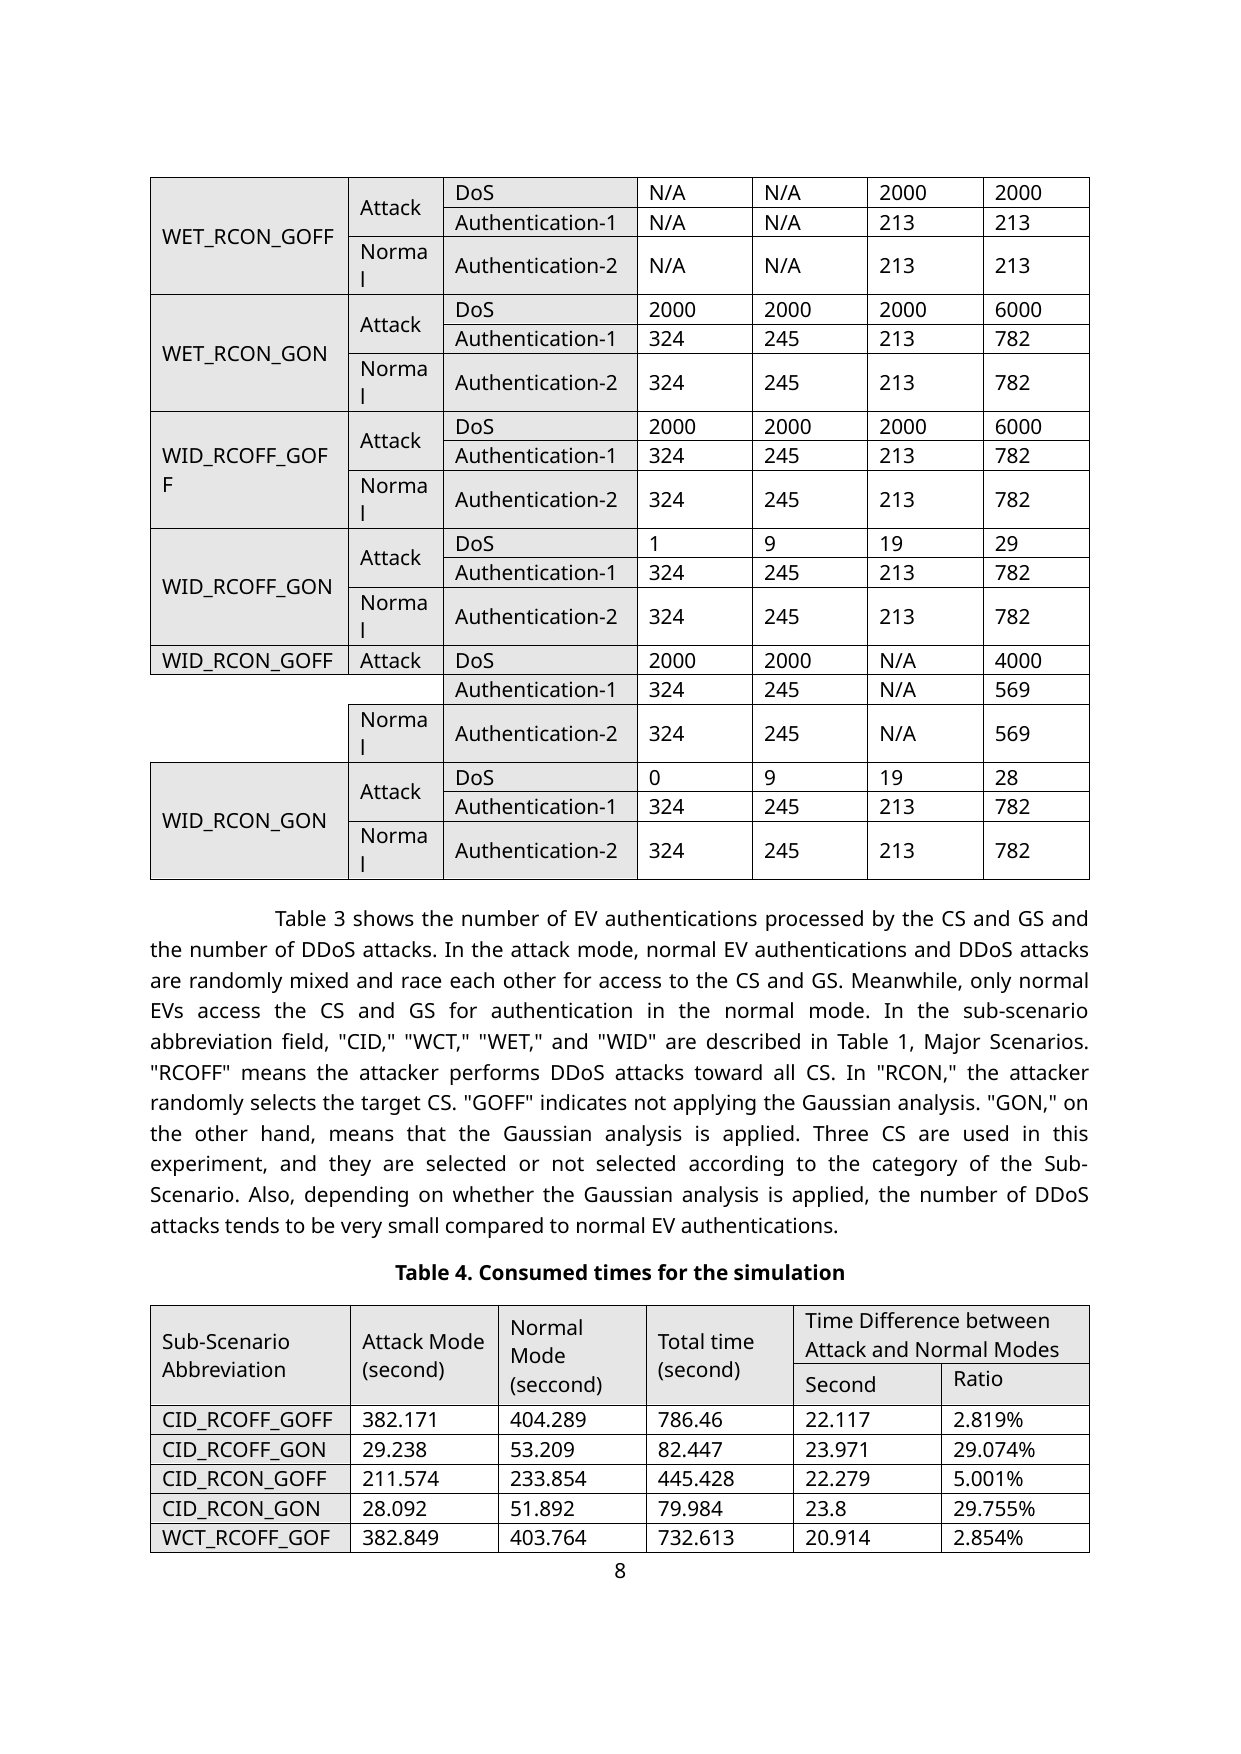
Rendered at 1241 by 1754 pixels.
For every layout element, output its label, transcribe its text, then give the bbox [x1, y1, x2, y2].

table_cell 23.971 [794, 1435, 941, 1463]
table_cell 29.074% [942, 1435, 1089, 1463]
table_cell N/A [868, 646, 983, 674]
table_cell CID_RCOFF_GOFF [151, 1406, 350, 1434]
table_cell Authentication-1 [444, 675, 637, 704]
table_cell 22.279 [794, 1465, 941, 1493]
table_cell 2000 [868, 295, 983, 323]
table_cell 213 [868, 208, 983, 236]
table_cell 2000 [753, 646, 867, 674]
table_cell 324 [638, 325, 752, 353]
table_cell 2000 [638, 295, 752, 323]
table_cell Normal [349, 471, 443, 528]
table_cell 782 [984, 792, 1089, 821]
table_cell 1 [638, 529, 752, 557]
table_cell 213 [868, 441, 983, 470]
table_cell 29.755% [942, 1494, 1089, 1522]
table_cell 0 [638, 763, 752, 791]
table_cell 6000 [984, 412, 1089, 440]
text Table 3 shows the number of EV authentications processed by the CS and GS and the number of DDoS attacks. In the attack mode, normal EV authentications and DDoS attacks are randomly mixed and race each other for access to the CS and GS. Meanwhile, only normal EVs access the CS and GS for authentication in the normal mode. In the sub-scenario abbreviation field, "CID," "WCT," "WET," and "WID" are described in Table 1, Major Scenarios. "RCOFF" means the attacker performs DDoS attacks toward all CS. In "RCON," the attacker randomly selects the target CS. "GOFF" indicates not applying the Gaussian analysis. "GON," on the other hand, means that the Gaussian analysis is applied. Three CS are used in this experiment, and they are selected or not selected according to the category of the Sub-Scenario. Also, depending on whether the Gaussian analysis is applied, the number of DDoS attacks tends to be very small compared to normal EV authentications. [150, 904, 1090, 1239]
table_cell N/A [638, 208, 752, 236]
table_cell WET_RCON_GOFF [151, 178, 348, 294]
table_cell Attack [349, 529, 443, 587]
table_cell Authentication-1 [444, 441, 637, 470]
table_cell DoS [444, 295, 637, 323]
table_cell N/A [753, 178, 867, 207]
table_cell 2000 [638, 646, 752, 674]
table_cell DoS [444, 646, 637, 674]
table_cell 324 [638, 705, 752, 762]
table_cell 51.892 [499, 1494, 646, 1522]
table_cell DoS [444, 763, 637, 791]
table_cell 324 [638, 558, 752, 587]
table_cell Attack [349, 412, 443, 470]
table_cell 732.613 [647, 1524, 793, 1552]
table_cell 82.447 [647, 1435, 793, 1463]
table_cell 213 [984, 208, 1089, 236]
table_cell 245 [753, 471, 867, 528]
table_cell 782 [984, 822, 1089, 878]
table_cell 29.238 [351, 1435, 498, 1463]
table_cell Normal [349, 705, 443, 762]
table_cell Attack [349, 178, 443, 236]
table_cell 2000 [753, 295, 867, 323]
table_cell 245 [753, 588, 867, 645]
table_header Normal Mode (seccond) [499, 1306, 646, 1404]
table_cell 19 [868, 529, 983, 557]
table_cell N/A [638, 178, 752, 207]
table_cell 782 [984, 471, 1089, 528]
table_cell Authentication-2 [444, 471, 637, 528]
table_cell CID_RCON_GOFF [151, 1465, 350, 1493]
table_cell 28 [984, 763, 1089, 791]
table_cell 22.117 [794, 1406, 941, 1434]
table_cell 2000 [753, 412, 867, 440]
table_cell 2000 [868, 178, 983, 207]
table_cell 2000 [868, 412, 983, 440]
table_cell 782 [984, 325, 1089, 353]
table_cell 233.854 [499, 1465, 646, 1493]
table_cell 28.092 [351, 1494, 498, 1522]
table_cell Ratio [942, 1364, 1089, 1404]
table_cell 403.764 [499, 1524, 646, 1552]
table_cell 245 [753, 675, 867, 704]
table_cell Authentication-2 [444, 354, 637, 411]
table_cell 445.428 [647, 1465, 793, 1493]
table_cell 245 [753, 558, 867, 587]
table_cell WCT_RCOFF_GOFF [151, 1524, 350, 1552]
table_cell 245 [753, 325, 867, 353]
table_cell 245 [753, 822, 867, 878]
table_cell Second [794, 1364, 941, 1404]
table_header Sub-Scenario Abbreviation [151, 1306, 350, 1404]
text Table 4. Consumed times for the simulation [150, 1258, 1090, 1286]
table_cell 29 [984, 529, 1089, 557]
table_cell 404.289 [499, 1406, 646, 1434]
table_cell Normal [349, 354, 443, 411]
table_cell 324 [638, 471, 752, 528]
table_cell 213 [868, 558, 983, 587]
table_cell WID_RCOFF_GON [151, 529, 348, 645]
table_cell N/A [868, 675, 983, 704]
table_cell Normal [349, 822, 443, 878]
table_cell 213 [868, 325, 983, 353]
table_cell N/A [753, 208, 867, 236]
table_cell CID_RCON_GON [151, 1494, 350, 1522]
table_cell 5.001% [942, 1465, 1089, 1493]
table_cell WID_RCON_GON [151, 763, 348, 878]
table_cell 324 [638, 354, 752, 411]
table_cell 213 [868, 354, 983, 411]
table_cell 213 [868, 822, 983, 878]
table_cell 245 [753, 441, 867, 470]
table_cell Authentication-1 [444, 558, 637, 587]
table_cell 782 [984, 588, 1089, 645]
table_cell 324 [638, 675, 752, 704]
table_cell 782 [984, 354, 1089, 411]
table_cell 324 [638, 822, 752, 878]
table_cell 213 [984, 237, 1089, 294]
table_cell Authentication-2 [444, 588, 637, 645]
table_cell 20.914 [794, 1524, 941, 1552]
table_cell Authentication-1 [444, 208, 637, 236]
table_cell 245 [753, 705, 867, 762]
table_cell 23.8 [794, 1494, 941, 1522]
table_cell 2000 [984, 178, 1089, 207]
table_cell DoS [444, 178, 637, 207]
table_cell Attack [349, 646, 443, 674]
table_cell 245 [753, 792, 867, 821]
table_cell DoS [444, 412, 637, 440]
table_cell N/A [868, 705, 983, 762]
table_cell 324 [638, 441, 752, 470]
table_cell 213 [868, 588, 983, 645]
table_cell 213 [868, 792, 983, 821]
table_cell WID_RCON_GOFF [151, 646, 348, 674]
table_cell Normal [349, 588, 443, 645]
table_cell 786.46 [647, 1406, 793, 1434]
table_cell 6000 [984, 295, 1089, 323]
table_cell WET_RCON_GON [151, 295, 348, 411]
table_cell Authentication-2 [444, 705, 637, 762]
table_cell 213 [868, 237, 983, 294]
table_cell 9 [753, 529, 867, 557]
table_cell 782 [984, 558, 1089, 587]
table_cell 382.849 [351, 1524, 498, 1552]
table_cell 213 [868, 471, 983, 528]
table_cell 382.171 [351, 1406, 498, 1434]
table_cell 19 [868, 763, 983, 791]
table_cell 324 [638, 588, 752, 645]
table_cell Authentication-1 [444, 325, 637, 353]
table_cell 782 [984, 441, 1089, 470]
table_cell Authentication-2 [444, 237, 637, 294]
table_cell 324 [638, 792, 752, 821]
table_header Time Difference between Attack and Normal Modes [794, 1306, 1089, 1363]
table_header Attack Mode (second) [351, 1306, 498, 1404]
table_cell DoS [444, 529, 637, 557]
table_cell WID_RCOFF_GOFF [151, 412, 348, 528]
table_cell Authentication-1 [444, 792, 637, 821]
table_header Total time (second) [647, 1306, 793, 1404]
table_cell 79.984 [647, 1494, 793, 1522]
table_cell Attack [349, 295, 443, 353]
table_cell CID_RCOFF_GON [151, 1435, 350, 1463]
table_cell Attack [349, 763, 443, 821]
table_cell N/A [638, 237, 752, 294]
table_cell 9 [753, 763, 867, 791]
table_cell N/A [753, 237, 867, 294]
table_cell 211.574 [351, 1465, 498, 1493]
table_cell 569 [984, 675, 1089, 704]
table_cell 2.819% [942, 1406, 1089, 1434]
table_cell 569 [984, 705, 1089, 762]
table_cell 53.209 [499, 1435, 646, 1463]
table_cell Authentication-2 [444, 822, 637, 878]
table_cell 245 [753, 354, 867, 411]
table_cell 2.854% [942, 1524, 1089, 1552]
table_cell 4000 [984, 646, 1089, 674]
table_cell Normal [349, 237, 443, 294]
table_cell 2000 [638, 412, 752, 440]
